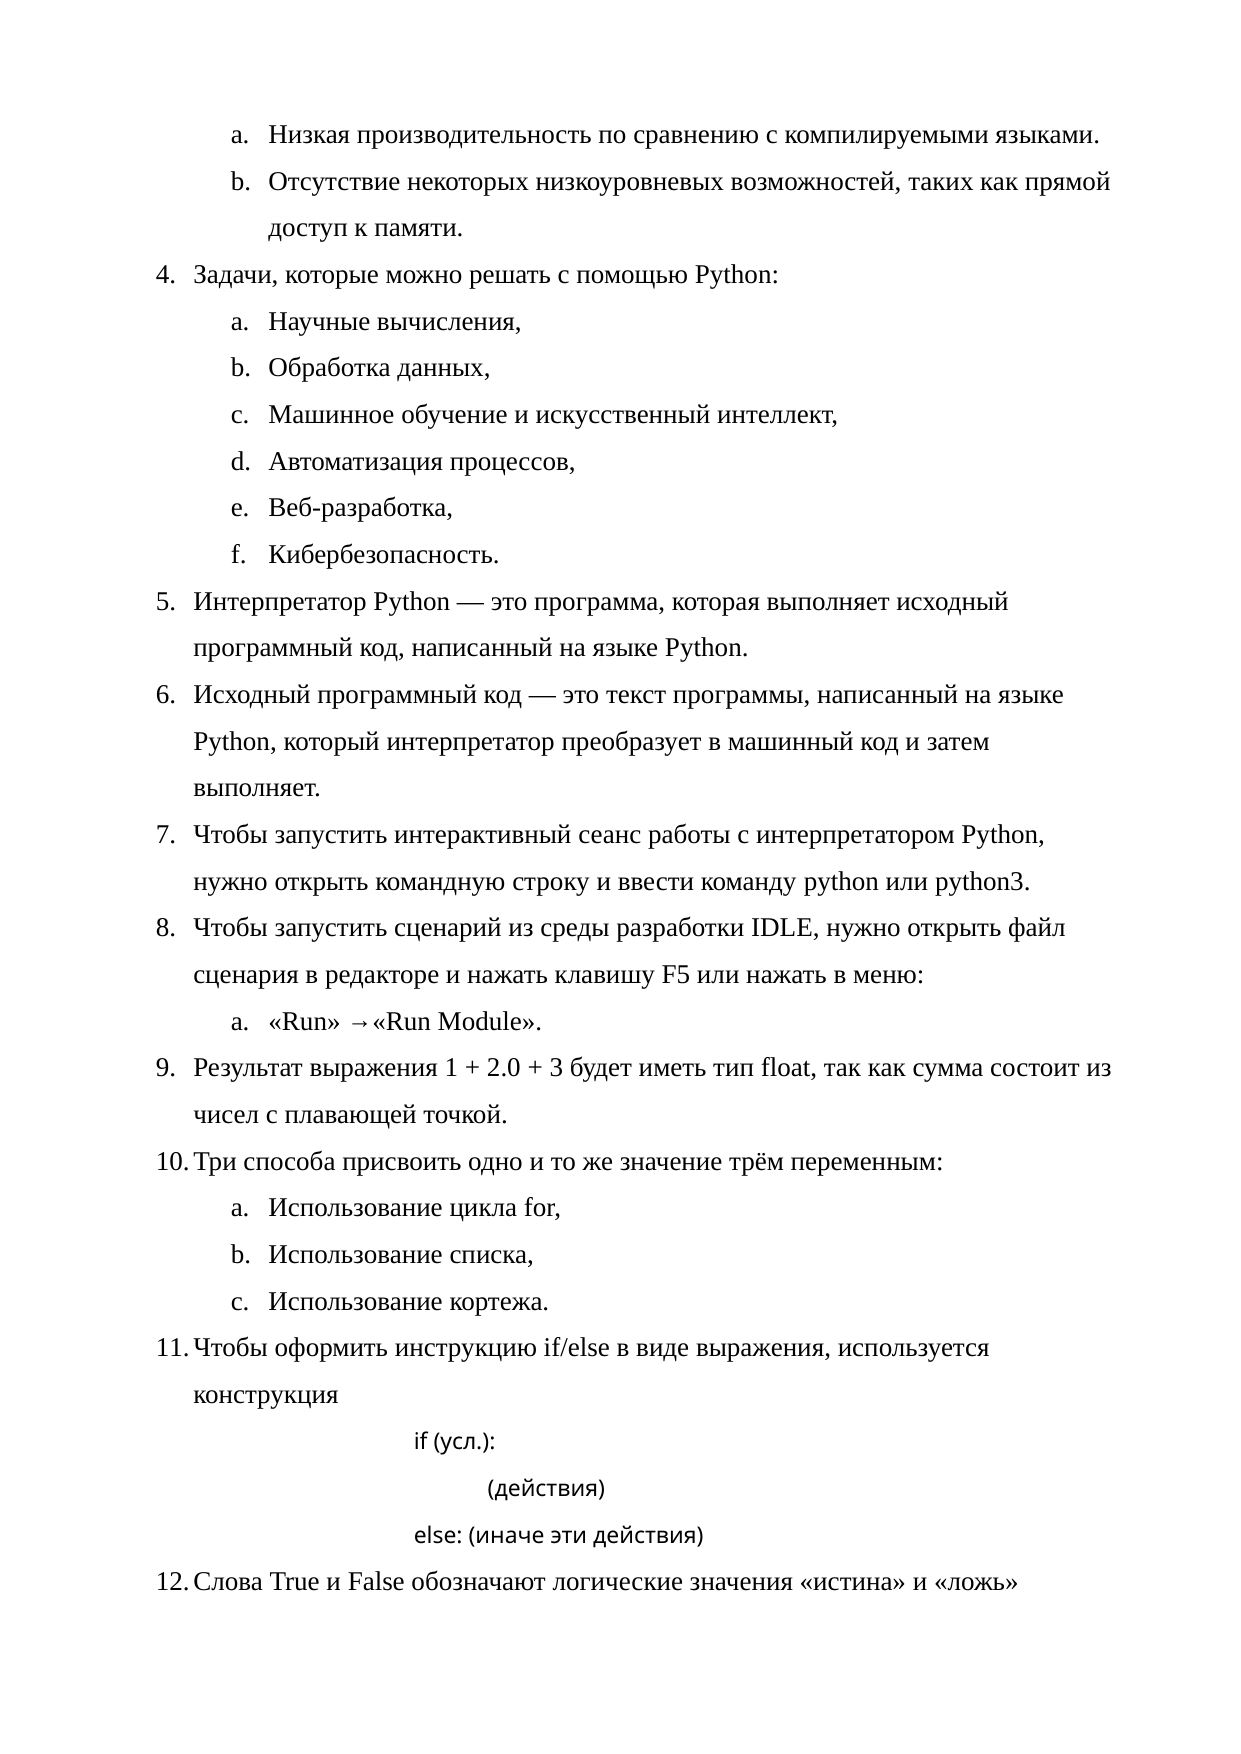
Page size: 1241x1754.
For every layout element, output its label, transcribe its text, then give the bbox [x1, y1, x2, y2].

list Чтобы запустить сценарий из среды разработки IDLE, нужно открыть файл сценария в редакторе и нажать клавишу F5 или нажать в меню: [156, 911, 1122, 989]
list Слова True и False обозначают логические значения «истина» и «ложь» [156, 1565, 1122, 1597]
list Низкая производительность по сравнению с компилируемыми языками. [231, 118, 1122, 149]
list Веб-разработка, [231, 491, 1122, 523]
list Автоматизация процессов, [231, 445, 1122, 476]
list Отсутствие некоторых низкоуровневых возможностей, таких как прямой доступ к памяти. [231, 165, 1122, 243]
list Результат выражения 1 + 2.0 + 3 будет иметь тип float, так как сумма состоит из чисел с плавающей точкой. [156, 1051, 1122, 1129]
list Машинное обучение и искусственный интеллект, [231, 398, 1122, 429]
list Кибербезопасность. [231, 538, 1122, 569]
list Интерпретатор Python — это программа, которая выполняет исходный программный код, написанный на языке Python. [156, 585, 1122, 663]
text if (усл.): [413, 1425, 1122, 1456]
list Исходный программный код — это текст программы, написанный на языке Python, который интерпретатор преобразует в машинный код и затем выполняет. [156, 678, 1122, 803]
list Использование цикла for, [231, 1191, 1122, 1223]
list Задачи, которые можно решать с помощью Python: [156, 258, 1122, 289]
text (действия) [413, 1472, 1122, 1503]
list Использование кортежа. [231, 1285, 1122, 1316]
list Использование списка, [231, 1238, 1122, 1269]
text else: (иначе эти действия) [413, 1518, 1122, 1550]
list Чтобы оформить инструкцию if/else в виде выражения, используется конструкция [156, 1331, 1122, 1409]
list Чтобы запустить интерактивный сеанс работы с интерпретатором Python, нужно открыть командную строку и ввести команду python или python3. [156, 818, 1122, 896]
list Научные вычисления, [231, 305, 1122, 336]
list Обработка данных, [231, 351, 1122, 383]
list Три способа присвоить одно и то же значение трём переменным: [156, 1145, 1122, 1176]
list «Run» «Run Module». [231, 1005, 1122, 1036]
